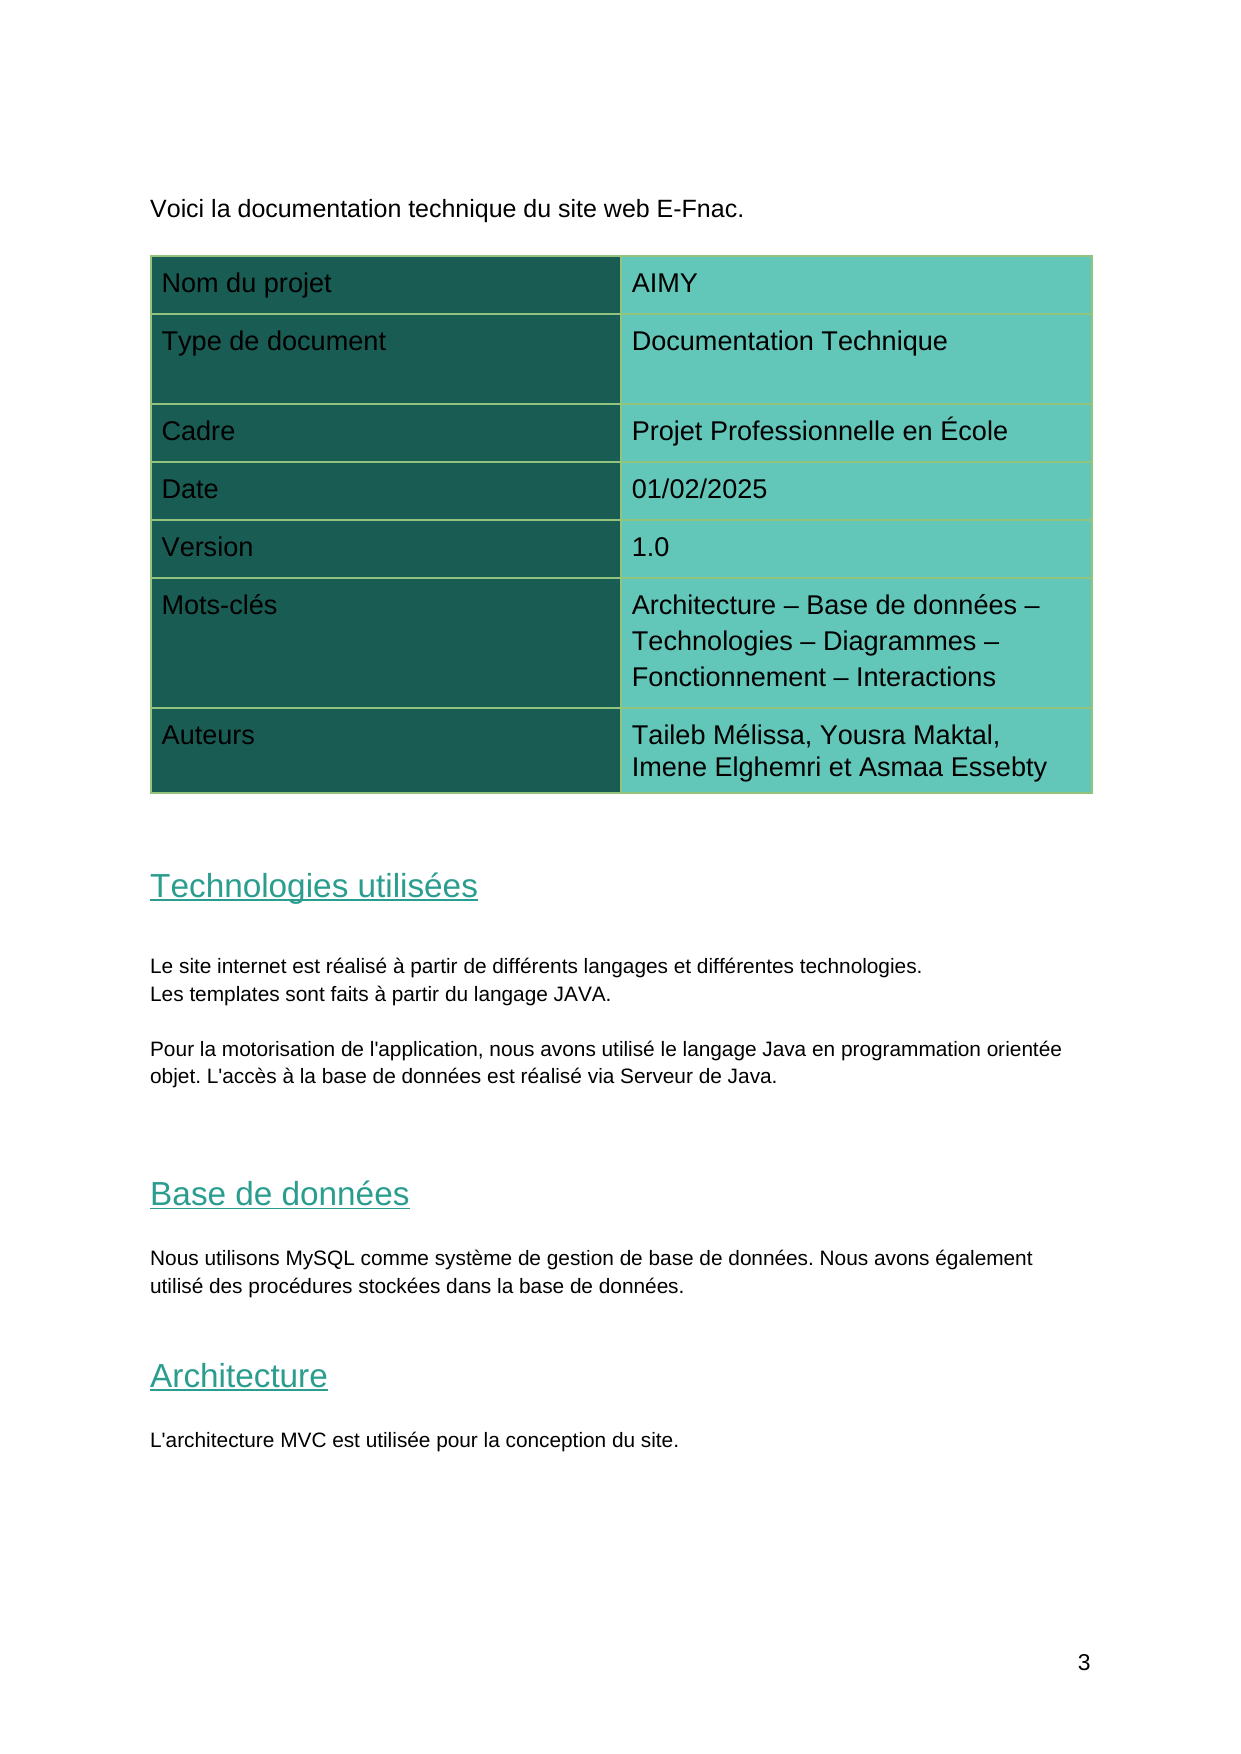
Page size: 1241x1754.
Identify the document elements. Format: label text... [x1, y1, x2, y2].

table_cell Mots-clés [152, 579, 620, 707]
text Le site internet est réalisé à partir de différents langages et différentes technologies. [150, 954, 1090, 978]
table_cell Projet Professionnelle en École [622, 405, 1091, 461]
text Nous utilisons MySQL comme système de gestion de base de données. Nous avons également utilisé des procédures stockées dans la base de données. [150, 1246, 1090, 1297]
text Pour la motorisation de l'application, nous avons utilisé le langage Java en programmation orientée objet. L'accès à la base de données est réalisé via Serveur de Java. [150, 1037, 1090, 1088]
table_cell 1.0 [622, 521, 1091, 577]
text Architecture [150, 1356, 1090, 1394]
text Base de données [150, 1174, 1090, 1213]
table_cell Architecture – Base de données – Technologies – Diagrammes – Fonctionnement – Interactions [622, 579, 1091, 707]
table_cell Taileb Mélissa, Yousra Maktal, Imene Elghemri et Asmaa Essebty [622, 709, 1091, 792]
table_cell Auteurs [152, 709, 620, 792]
text Voici la documentation technique du site web E-Fnac. [150, 194, 1090, 223]
table_cell Cadre [152, 405, 620, 461]
table_header Nom du projet [152, 257, 620, 313]
table_cell Version [152, 521, 620, 577]
table_header AIMY [622, 257, 1091, 313]
text Technologies utilisées [150, 866, 1090, 904]
table_cell Date [152, 463, 620, 519]
table_cell Documentation Technique [622, 315, 1091, 403]
table_cell Type de document [152, 315, 620, 403]
text L'architecture MVC est utilisée pour la conception du site. [150, 1428, 1090, 1452]
table_cell 01/02/2025 [622, 463, 1091, 519]
text Les templates sont faits à partir du langage JAVA. [150, 982, 1090, 1006]
